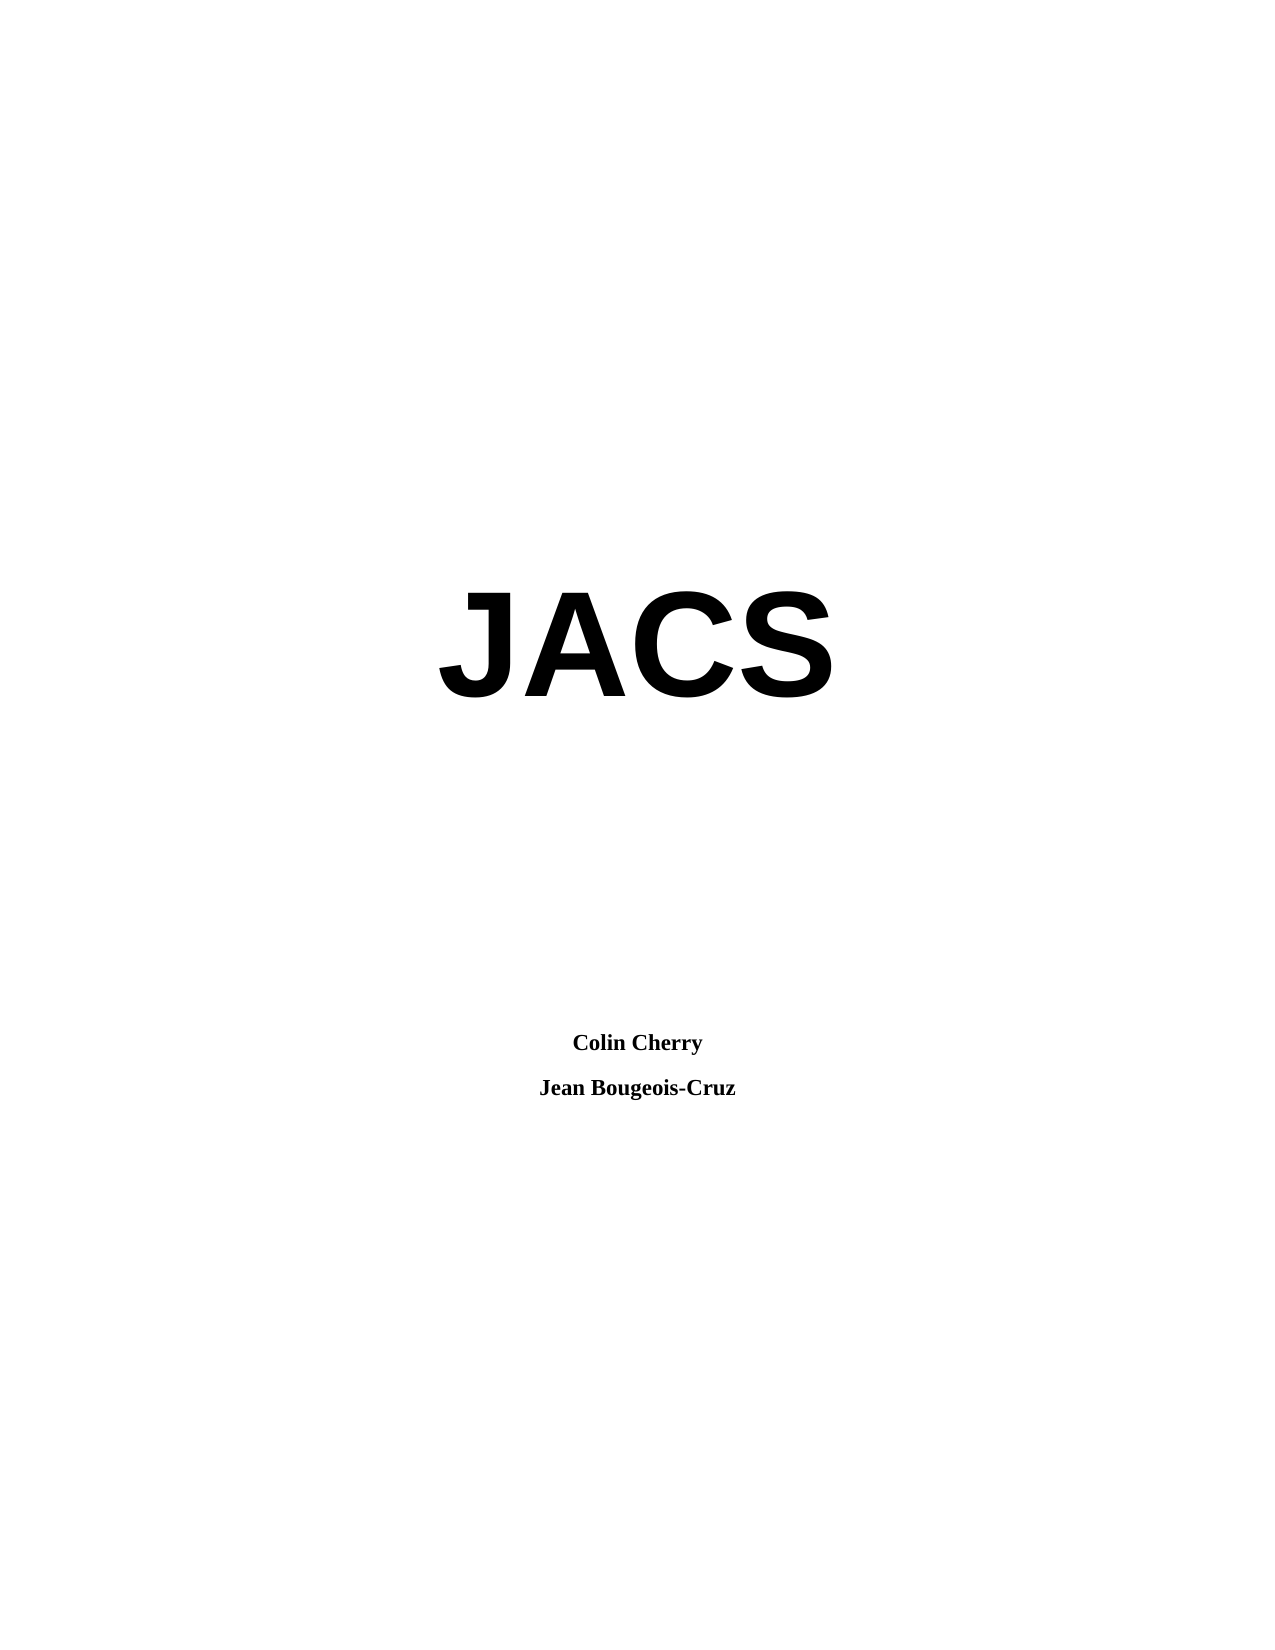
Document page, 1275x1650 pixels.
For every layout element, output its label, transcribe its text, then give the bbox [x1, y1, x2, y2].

text Jean Bougeois-Cruz [150, 1074, 1125, 1101]
text Colin Cherry [150, 1029, 1125, 1056]
text JACS [150, 556, 1125, 728]
